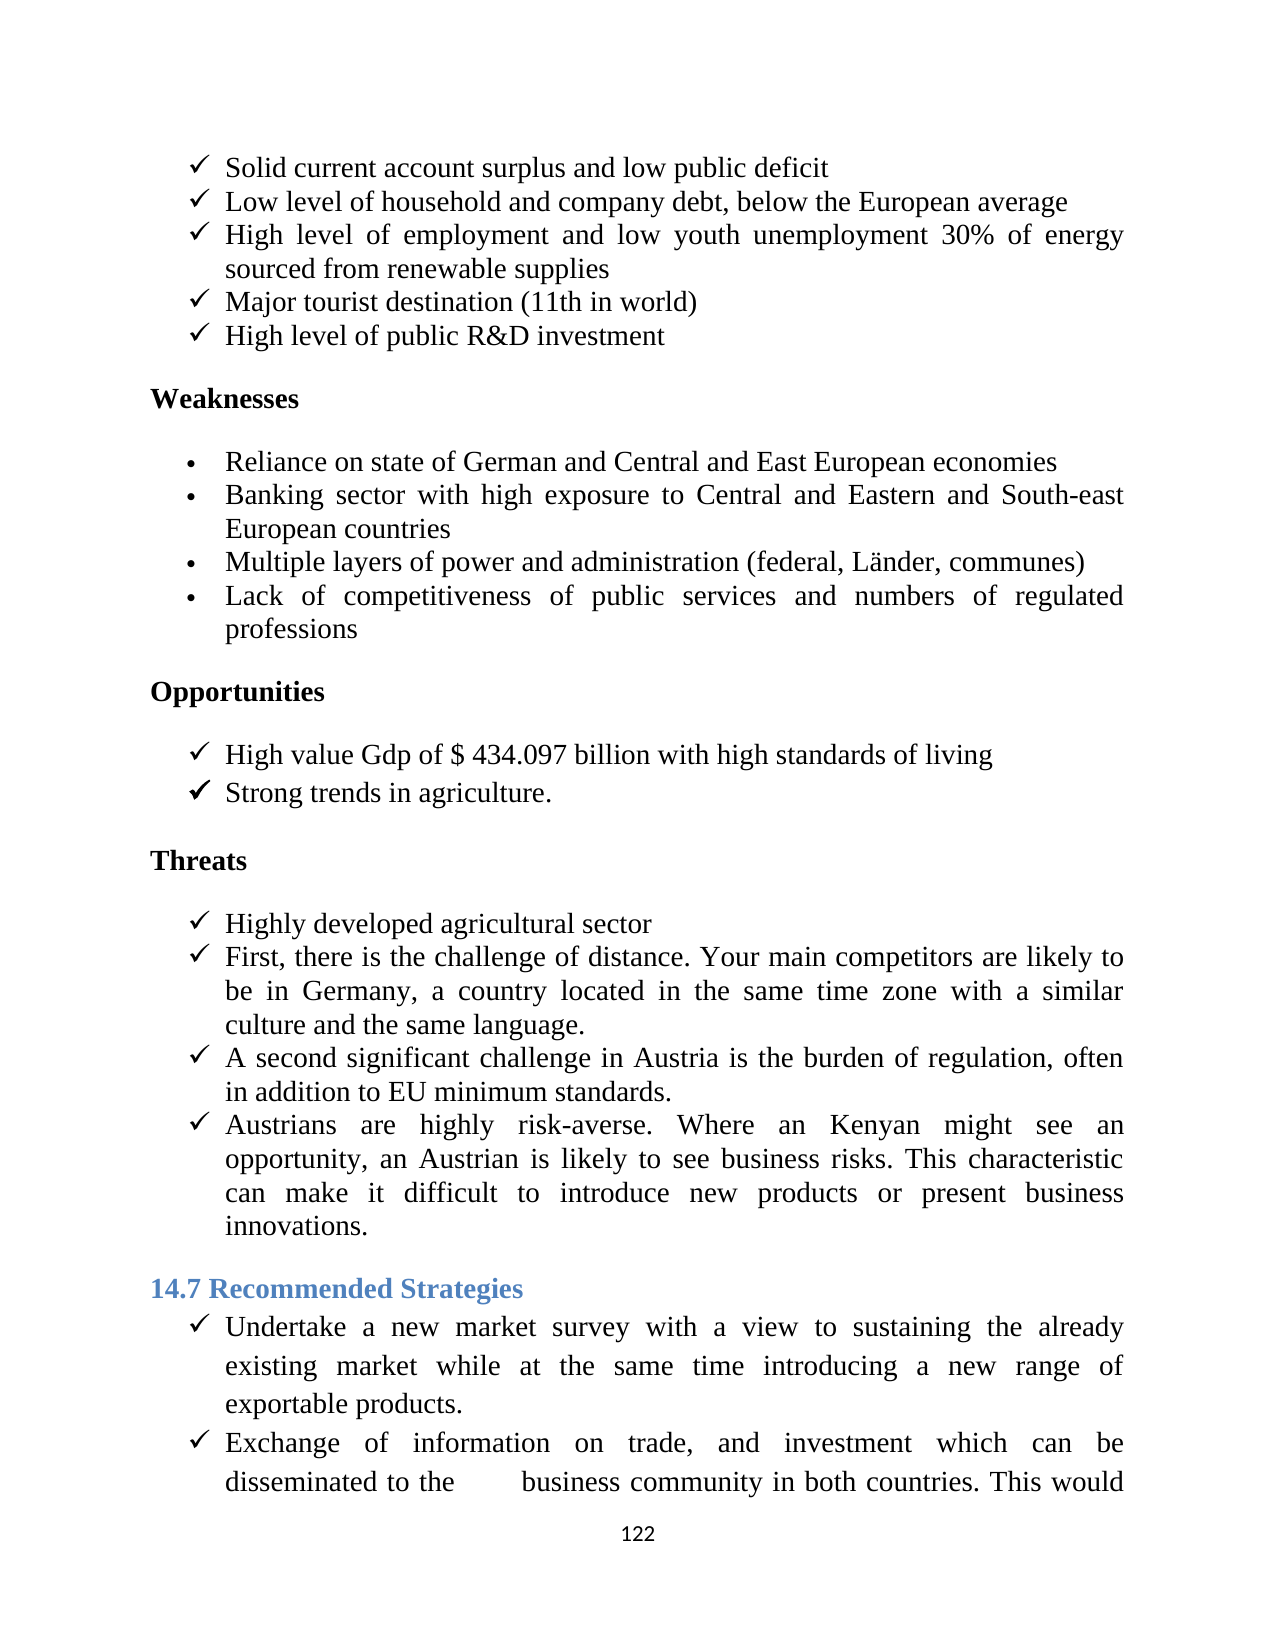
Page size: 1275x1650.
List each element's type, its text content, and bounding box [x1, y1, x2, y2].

list Lack of competitiveness of public services and numbers of regulated professions [187, 578, 1125, 645]
subtitle 14.7 Recommended Strategies [150, 1271, 1125, 1304]
list Strong trends in agriculture. [187, 775, 1125, 809]
list High value Gdp of $ 434.097 billion with high standards of living [187, 737, 1125, 770]
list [187, 1425, 1125, 1497]
list First, there is the challenge of distance. Your main competitors are likely to be in Germany, a country located in the same time zone with a similar culture and the same language. [187, 939, 1125, 1040]
list Austrians are highly risk-averse. Where an Kenyan might see an opportunity, an Austrian is likely to see business risks. This characteristic can make it difficult to introduce new products or present business innovations. [187, 1107, 1125, 1242]
text Weaknesses [150, 381, 1125, 414]
list Banking sector with high exposure to Central and Eastern and South-east European countries [187, 477, 1125, 544]
list Major tourist destination (11th in world) [187, 284, 1125, 318]
list Reliance on state of German and Central and East European economies [187, 444, 1125, 477]
list Solid current account surplus and low public deficit [187, 150, 1125, 184]
list A second significant challenge in Austria is the burden of regulation, often in addition to EU minimum standards. [187, 1040, 1125, 1107]
list Low level of household and company debt, below the European average [187, 184, 1125, 217]
list Undertake a new market survey with a view to sustaining the already existing market while at the same time introducing a new range of exportable products. [187, 1309, 1125, 1420]
list Multiple layers of power and administration (federal, Länder, communes) [187, 544, 1125, 578]
text Opportunities [150, 674, 1125, 708]
list High level of public R&D investment [187, 318, 1125, 352]
text Threats [150, 843, 1125, 877]
list Highly developed agricultural sector [187, 906, 1125, 939]
list High level of employment and low youth unemployment 30% of energy sourced from renewable supplies [187, 217, 1125, 284]
